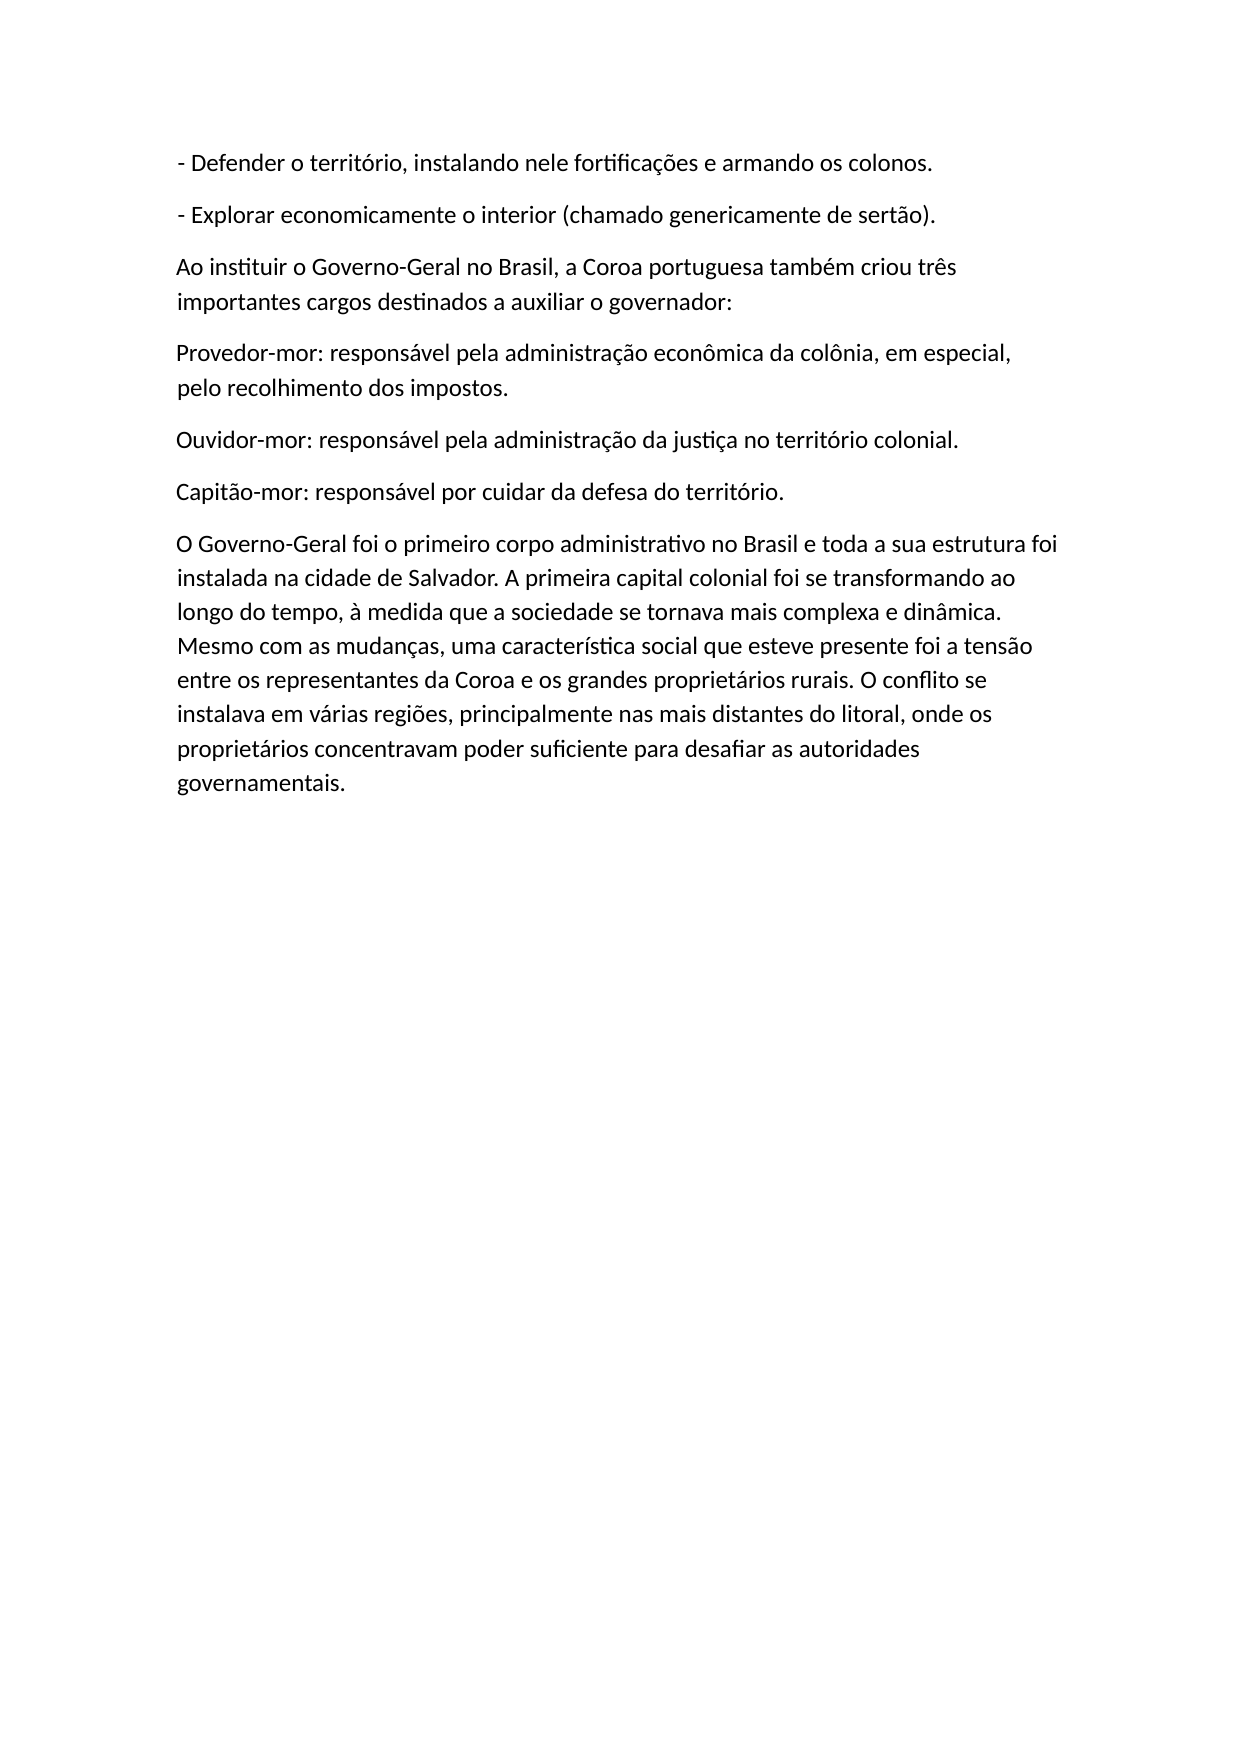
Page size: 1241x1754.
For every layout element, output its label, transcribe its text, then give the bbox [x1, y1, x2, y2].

text Ouvidor-mor: responsável pela administração da justiça no território colonial. [176, 424, 1061, 454]
text Provedor-mor: responsável pela administração econômica da colônia, em especial, pelo recolhimento dos impostos. [176, 338, 1061, 402]
text O Governo-Geral foi o primeiro corpo administrativo no Brasil e toda a sua estrutura foi instalada na cidade de Salvador. A primeira capital colonial foi se transformando ao longo do tempo, à medida que a sociedade se tornava mais complexa e dinâmica. Mesmo com as mudanças, uma característica social que esteve presente foi a tensão entre os representantes da Coroa e os grandes proprietários rurais. O conflito se instalava em várias regiões, principalmente nas mais distantes do litoral, onde os proprietários concentravam poder suficiente para desafiar as autoridades governamentais. [176, 528, 1061, 797]
text Capitão-mor: responsável por cuidar da defesa do território. [176, 476, 1061, 506]
list Explorar economicamente o interior (chamado genericamente de sertão). [177, 199, 1061, 230]
text Ao instituir o Governo-Geral no Brasil, a Coroa portuguesa também criou três importantes cargos destinados a auxiliar o governador: [176, 251, 1061, 316]
list Defender o território, instalando nele fortificações e armando os colonos. [177, 147, 1061, 178]
